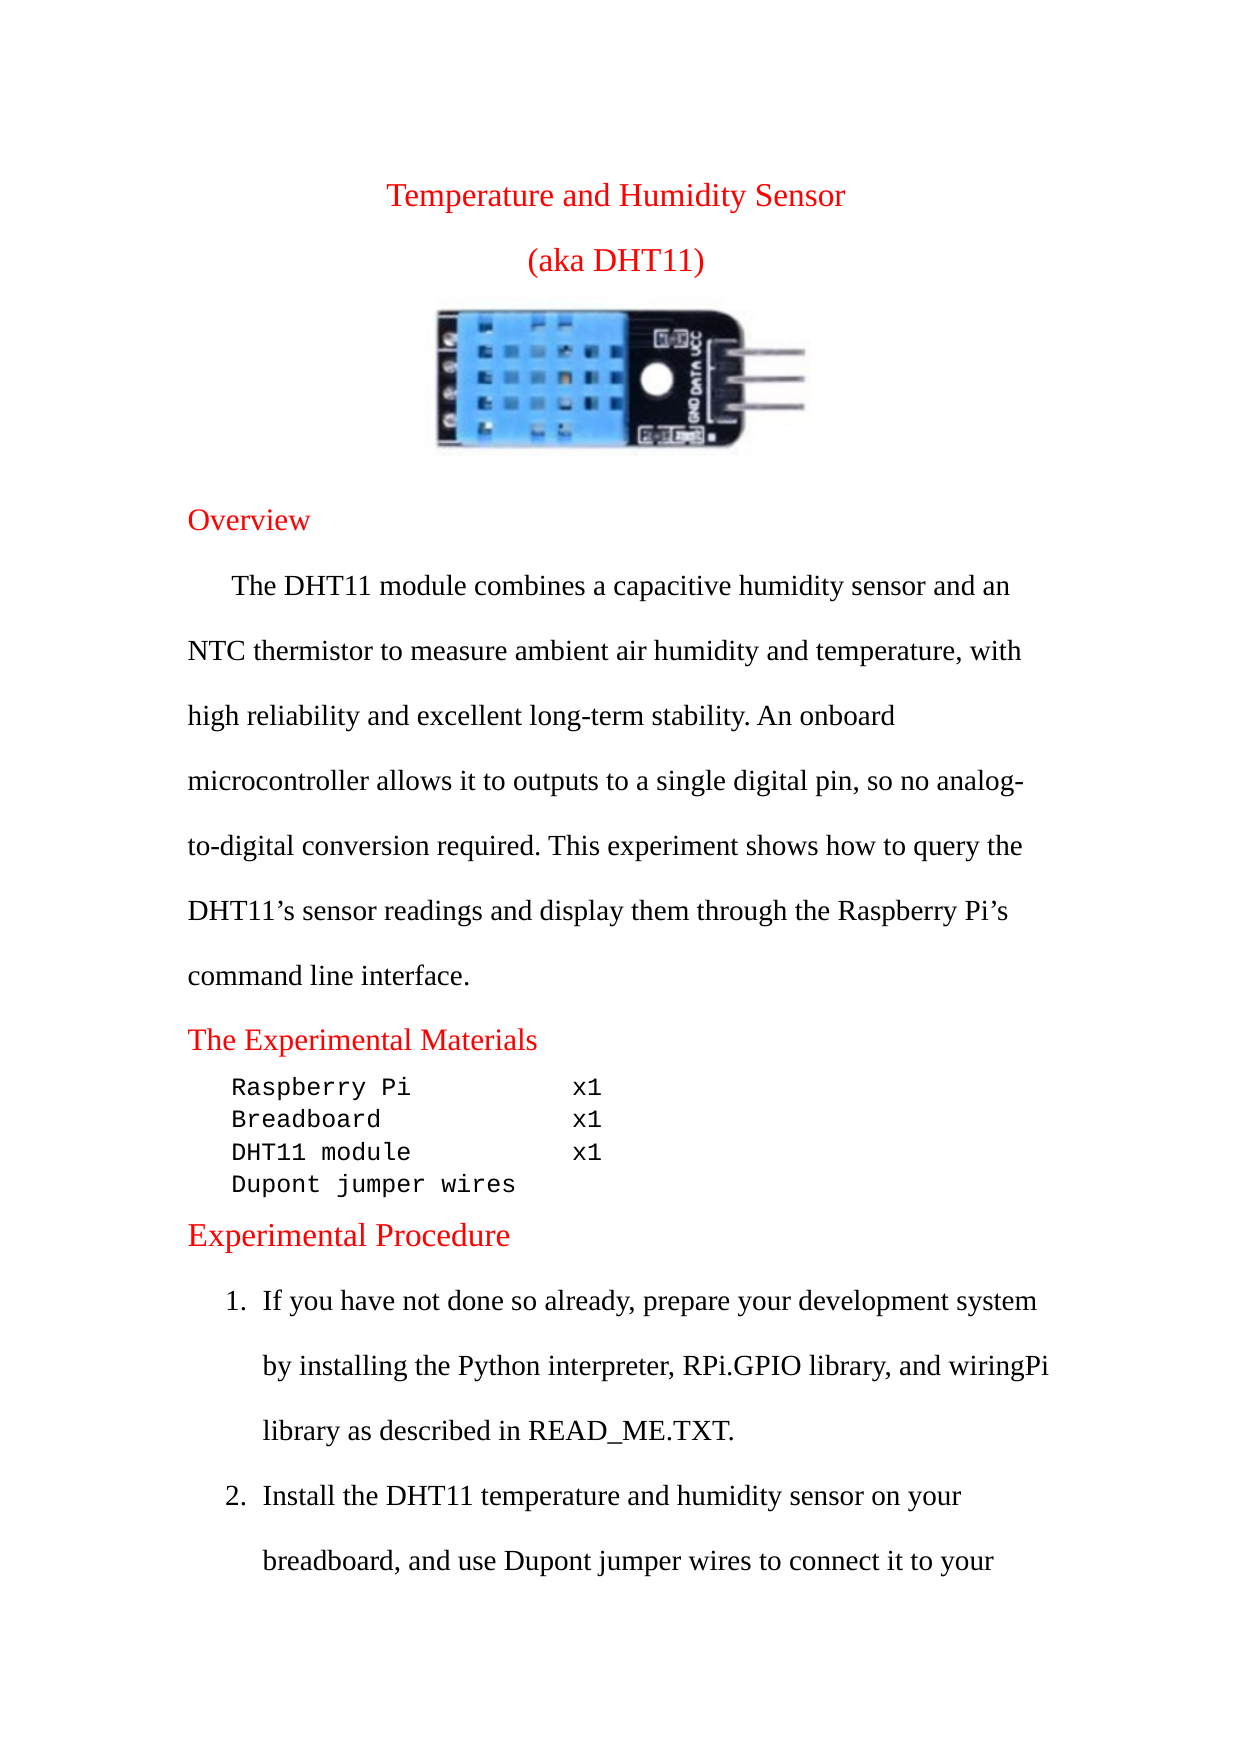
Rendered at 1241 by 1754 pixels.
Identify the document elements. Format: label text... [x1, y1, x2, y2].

text Breadboard x1 [187, 1104, 1053, 1137]
text Experimental Procedure [187, 1202, 1053, 1267]
text Dupont jumper wires [187, 1169, 1053, 1202]
text The DHT11 module combines a capacitive humidity sensor and an NTC thermistor to measure ambient air humidity and temperature, with high reliability and excellent long-term stability. An onboard microcontroller allows it to outputs to a single digital pin, so no analog-to-digital conversion required. This experiment shows how to query the DHT11’s sensor readings and display them through the Raspberry Pi’s command line interface. [187, 552, 1053, 1007]
text The Experimental Materials [187, 1007, 1053, 1072]
text Raspberry Pi x1 [187, 1072, 1053, 1104]
text DHT11 module x1 [187, 1137, 1053, 1169]
list If you have not done so already, prepare your development system by installing the Python interpreter, RPi.GPIO library, and wiringPi library as described in READ_ME.TXT. [225, 1267, 1053, 1462]
text Temperature and Humidity Sensor (aka DHT11) [187, 162, 1053, 487]
text Overview [187, 487, 1053, 552]
picture [426, 295, 812, 462]
